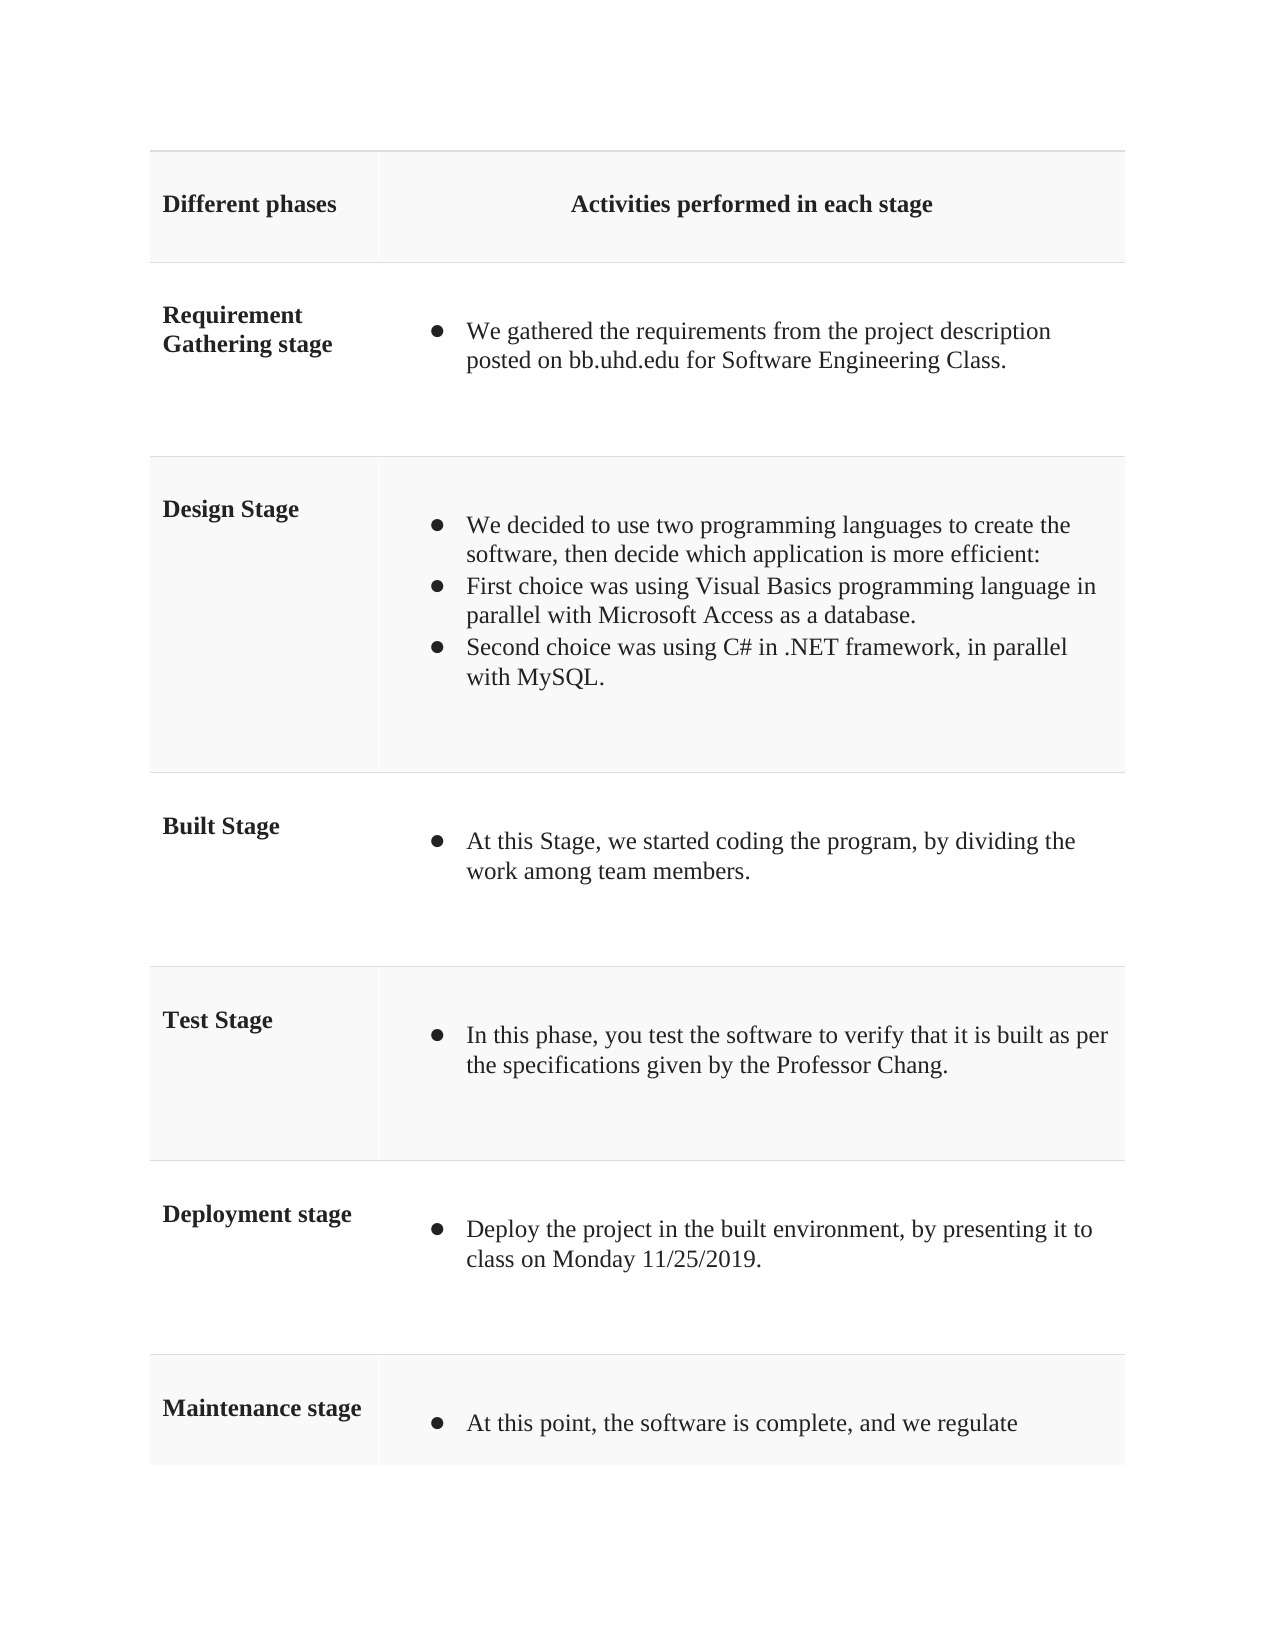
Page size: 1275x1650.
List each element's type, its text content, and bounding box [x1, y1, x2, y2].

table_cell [379, 1355, 1125, 1465]
table_cell At this Stage, we started coding the program, by dividing the work among team members. [379, 773, 1125, 966]
table_cell Maintenance stage [150, 1355, 378, 1465]
table_cell We decided to use two programming languages to create the software, then decide which application is more efficient: First choice was using Visual Basics programming language in parallel with Microsoft Access as a database. Second choice was using C# in .NET framework, in parallel with MySQL. [379, 457, 1125, 772]
table_cell Requirement Gathering stage [150, 263, 378, 456]
table_header Different phases [150, 152, 378, 262]
table_cell Deploy the project in the built environment, by presenting it to class on Monday 11/25/2019. [379, 1161, 1125, 1354]
table_cell Built Stage [150, 773, 378, 966]
table_cell In this phase, you test the software to verify that it is built as per the specifications given by the Professor Chang. [379, 967, 1125, 1160]
table_cell We gathered the requirements from the project description posted on bb.uhd.edu for Software Engineering Class. [379, 263, 1125, 456]
table_cell Test Stage [150, 967, 378, 1160]
table_header Activities performed in each stage [379, 152, 1125, 262]
table_cell Design Stage [150, 457, 378, 772]
table_cell Deployment stage [150, 1161, 378, 1354]
